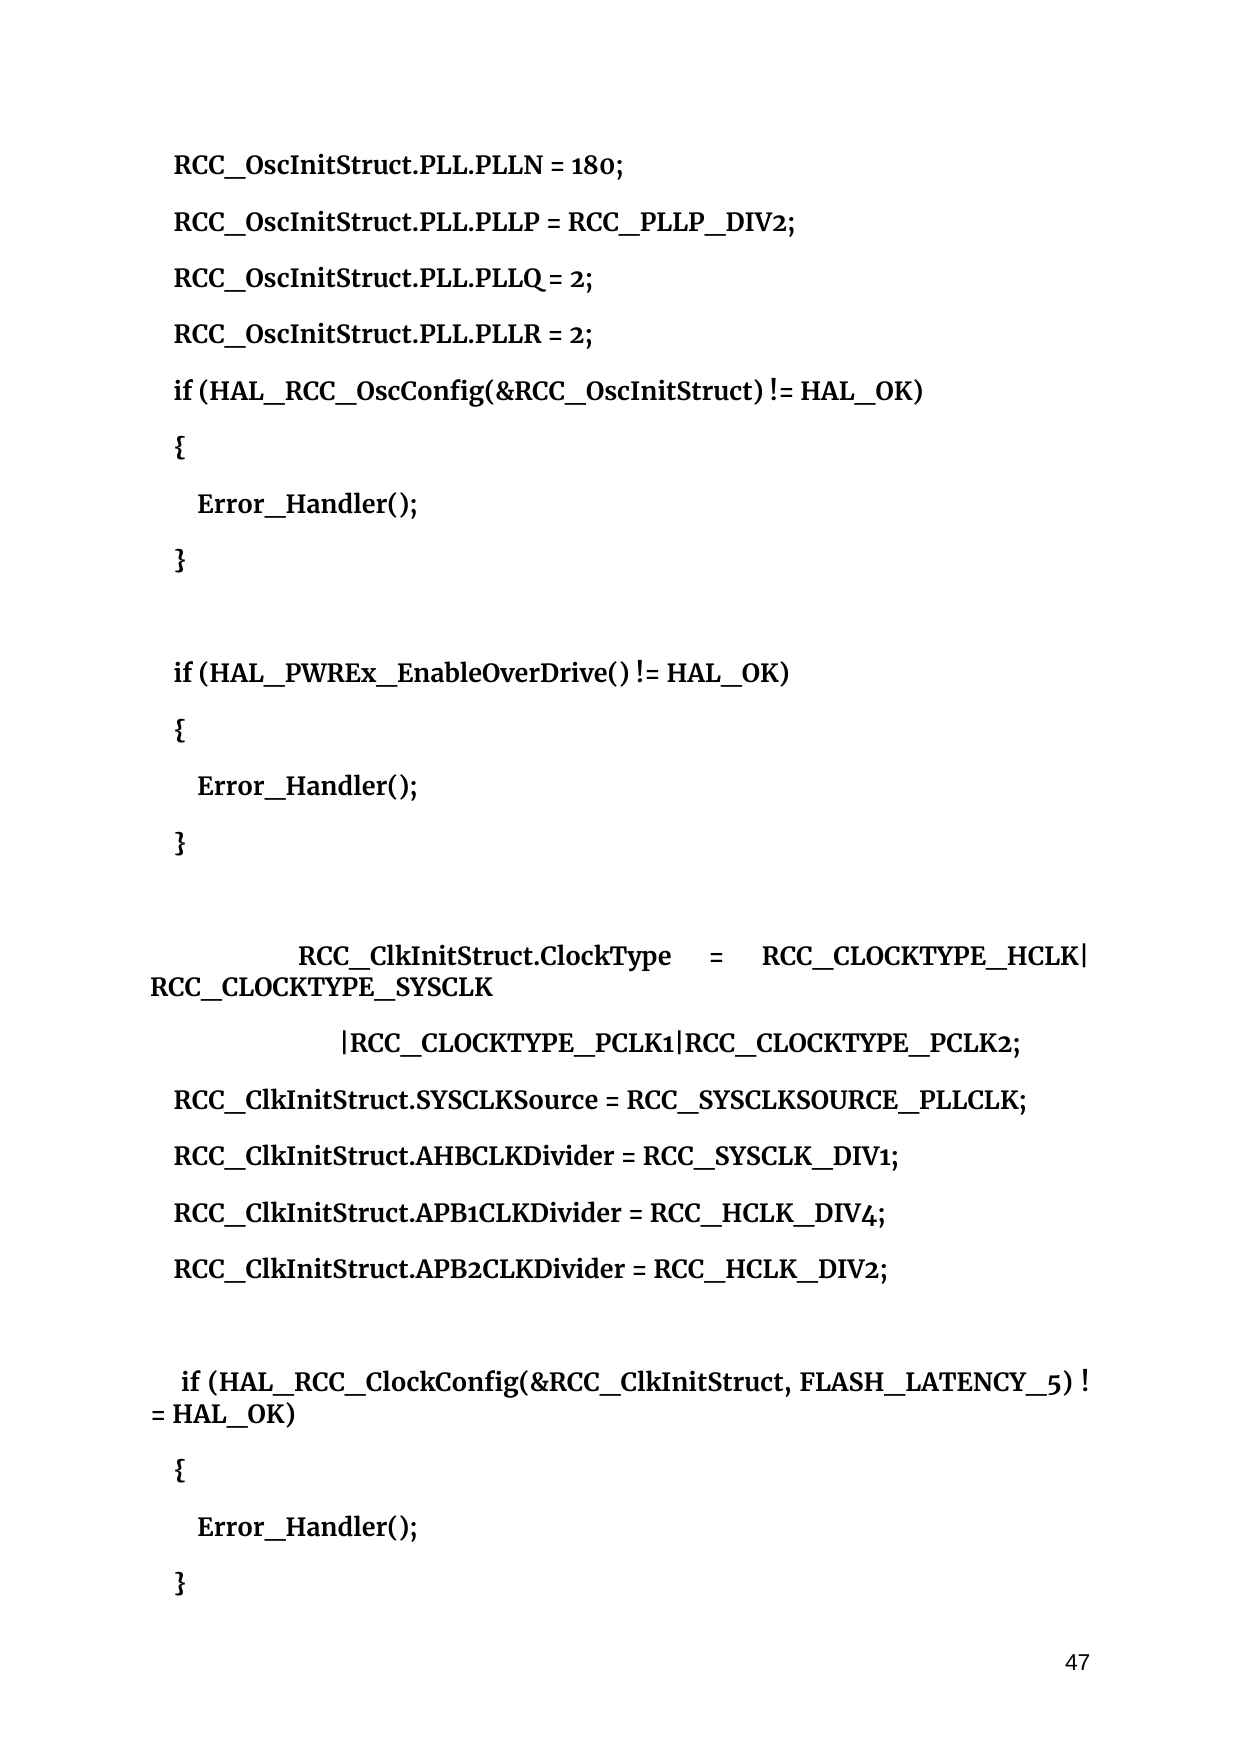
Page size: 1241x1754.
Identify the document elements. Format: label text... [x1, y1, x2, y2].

text Error_Handler(); [150, 1511, 1090, 1543]
text } [150, 1568, 1090, 1599]
text if (HAL_RCC_ClockConfig(&RCC_ClkInitStruct, FLASH_LATENCY_5) != HAL_OK) [150, 1367, 1090, 1430]
text if (HAL_RCC_OscConfig(&RCC_OscInitStruct) != HAL_OK) [150, 376, 1090, 407]
text Error_Handler(); [150, 489, 1090, 520]
text RCC_ClkInitStruct.ClockType = RCC_CLOCKTYPE_HCLK|RCC_CLOCKTYPE_SYSCLK [150, 940, 1090, 1003]
text { [150, 432, 1090, 464]
text RCC_ClkInitStruct.APB2CLKDivider = RCC_HCLK_DIV2; [150, 1254, 1090, 1286]
text RCC_ClkInitStruct.SYSCLKSource = RCC_SYSCLKSOURCE_PLLCLK; [150, 1085, 1090, 1116]
text if (HAL_PWREx_EnableOverDrive() != HAL_OK) [150, 658, 1090, 689]
text RCC_ClkInitStruct.APB1CLKDivider = RCC_HCLK_DIV4; [150, 1198, 1090, 1229]
text RCC_OscInitStruct.PLL.PLLN = 180; [150, 150, 1090, 181]
text { [150, 714, 1090, 746]
text { [150, 1455, 1090, 1486]
text |RCC_CLOCKTYPE_PCLK1|RCC_CLOCKTYPE_PCLK2; [150, 1028, 1090, 1060]
text } [150, 545, 1090, 577]
text RCC_OscInitStruct.PLL.PLLR = 2; [150, 319, 1090, 351]
text Error_Handler(); [150, 771, 1090, 802]
text RCC_OscInitStruct.PLL.PLLQ = 2; [150, 263, 1090, 294]
text } [150, 827, 1090, 859]
text RCC_ClkInitStruct.AHBCLKDivider = RCC_SYSCLK_DIV1; [150, 1141, 1090, 1173]
text RCC_OscInitStruct.PLL.PLLP = RCC_PLLP_DIV2; [150, 206, 1090, 238]
